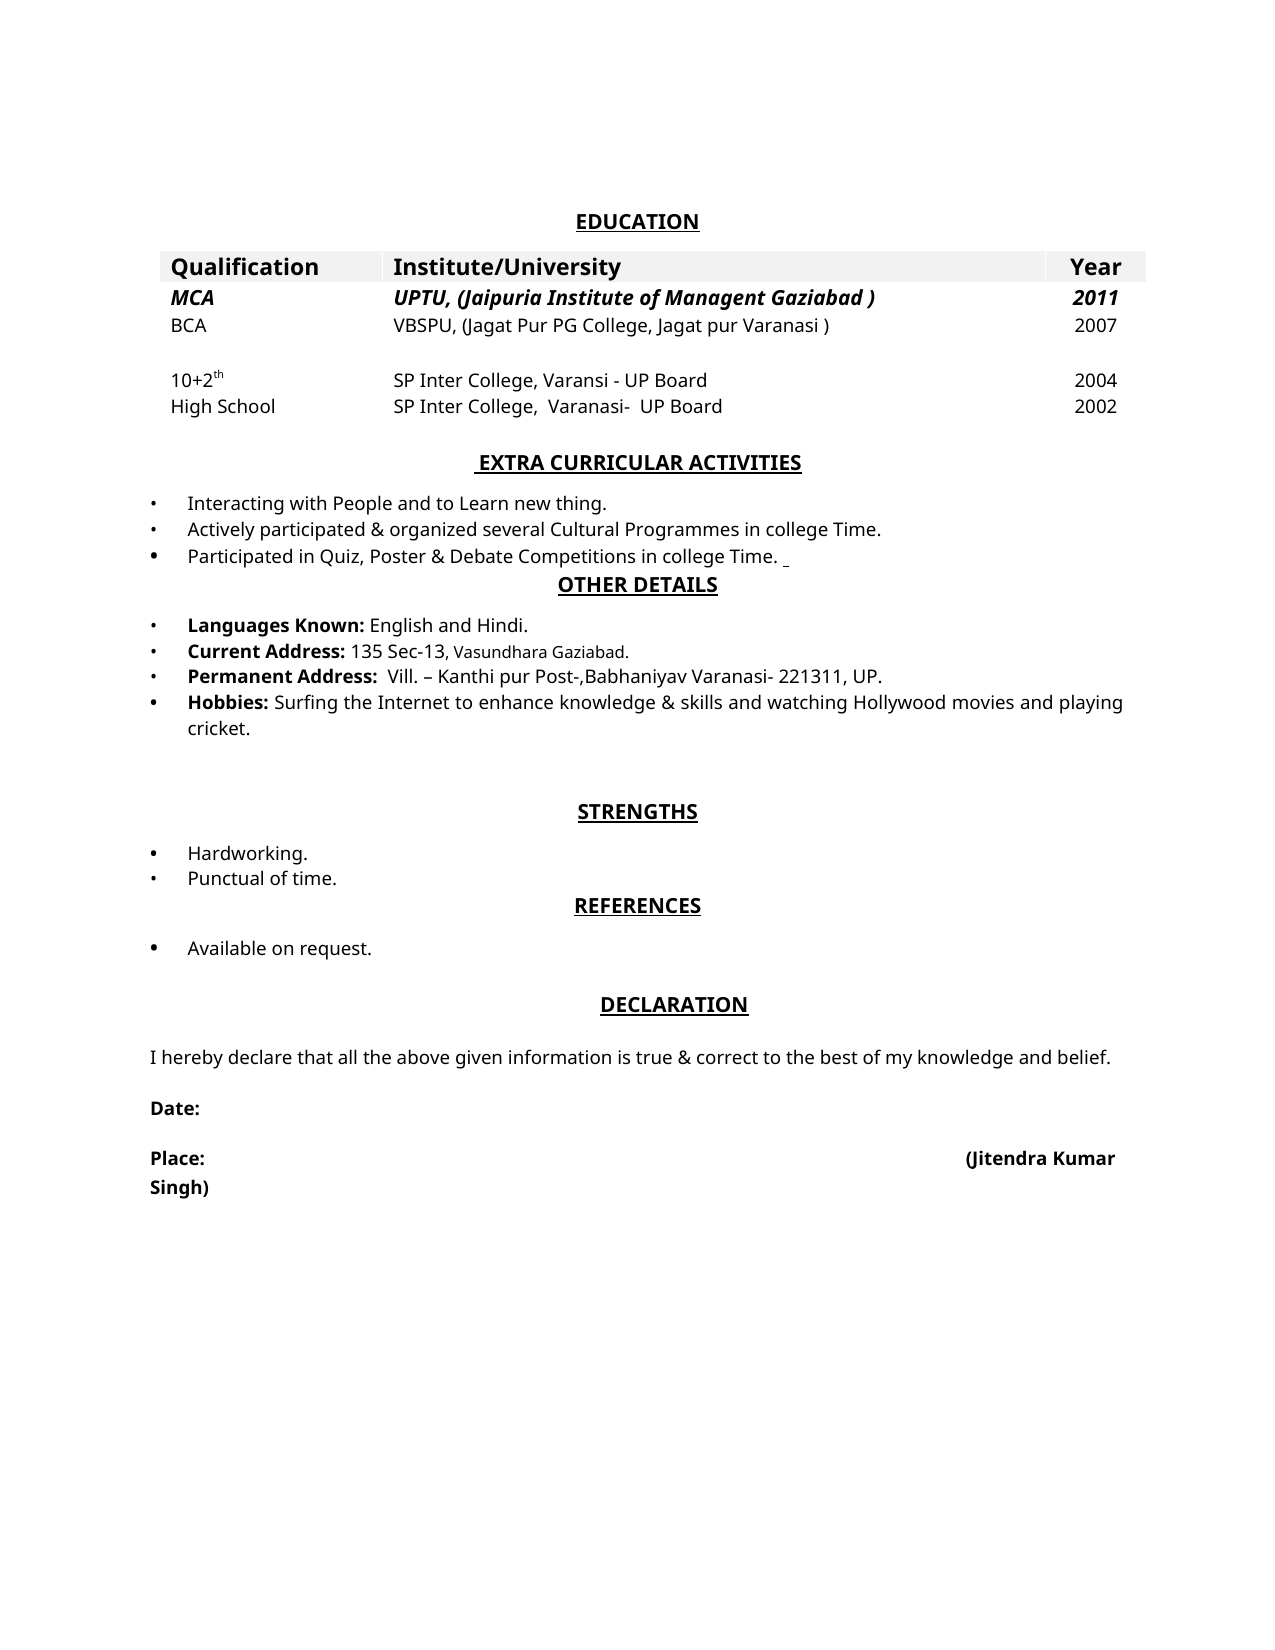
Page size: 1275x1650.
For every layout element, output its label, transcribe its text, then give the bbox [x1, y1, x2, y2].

list Permanent Address: Vill. – Kanthi pur Post-,Babhaniyav Varanasi- 221311, UP. [150, 664, 1125, 689]
table_header Institute/University [383, 251, 1045, 282]
table_cell VBSPU, (Jagat Pur PG College, Jagat pur Varanasi ) [383, 312, 1045, 366]
list Languages Known: English and Hindi. [150, 613, 1125, 638]
table_cell 2007 [1046, 312, 1146, 366]
table_cell 2004 [1046, 367, 1146, 392]
table_cell 10+2th [160, 367, 382, 392]
list Actively participated & organized several Cultural Programmes in college Time. [150, 516, 1125, 542]
table_cell UPTU, (Jaipuria Institute of Managent Gaziabad ) [383, 283, 1045, 311]
table_header Year [1046, 251, 1146, 282]
table_cell SP Inter College, Varanasi- UP Board [383, 394, 1045, 447]
text EDUCATION [150, 207, 1125, 235]
table_cell 2011 [1046, 283, 1146, 311]
text OTHER DETAILS [150, 570, 1125, 598]
text Place: (Jitendra Kumar Singh) [150, 1145, 1125, 1200]
table_cell MCA [160, 283, 382, 311]
text REFERENCES [150, 891, 1125, 919]
table_cell 2002 [1046, 394, 1146, 447]
list Current Address: 135 Sec-13, Vasundhara Gaziabad. [150, 638, 1125, 664]
text STRENGTHS [150, 797, 1125, 826]
table_header Qualification [160, 251, 382, 282]
table_cell High School [160, 394, 382, 447]
list Participated in Quiz, Poster & Debate Competitions in college Time. [150, 542, 1125, 570]
text EXTRA CURRICULAR ACTIVITIES [150, 448, 1125, 476]
table_cell SP Inter College, Varansi - UP Board [383, 367, 1045, 392]
list Hobbies: Surfing the Internet to enhance knowledge & skills and watching Hollywood movies and playing cricket. [150, 689, 1125, 740]
text Date: [150, 1095, 1125, 1121]
list Interacting with People and to Learn new thing. [150, 491, 1125, 516]
list Punctual of time. [150, 865, 1125, 891]
text DECLARATION [525, 990, 1125, 1019]
list Hardworking. [150, 840, 1125, 865]
list Available on request. [150, 933, 1125, 962]
table_cell BCA [160, 312, 382, 366]
text I hereby declare that all the above given information is true & correct to the best of my knowledge and belief. [150, 1044, 1125, 1070]
